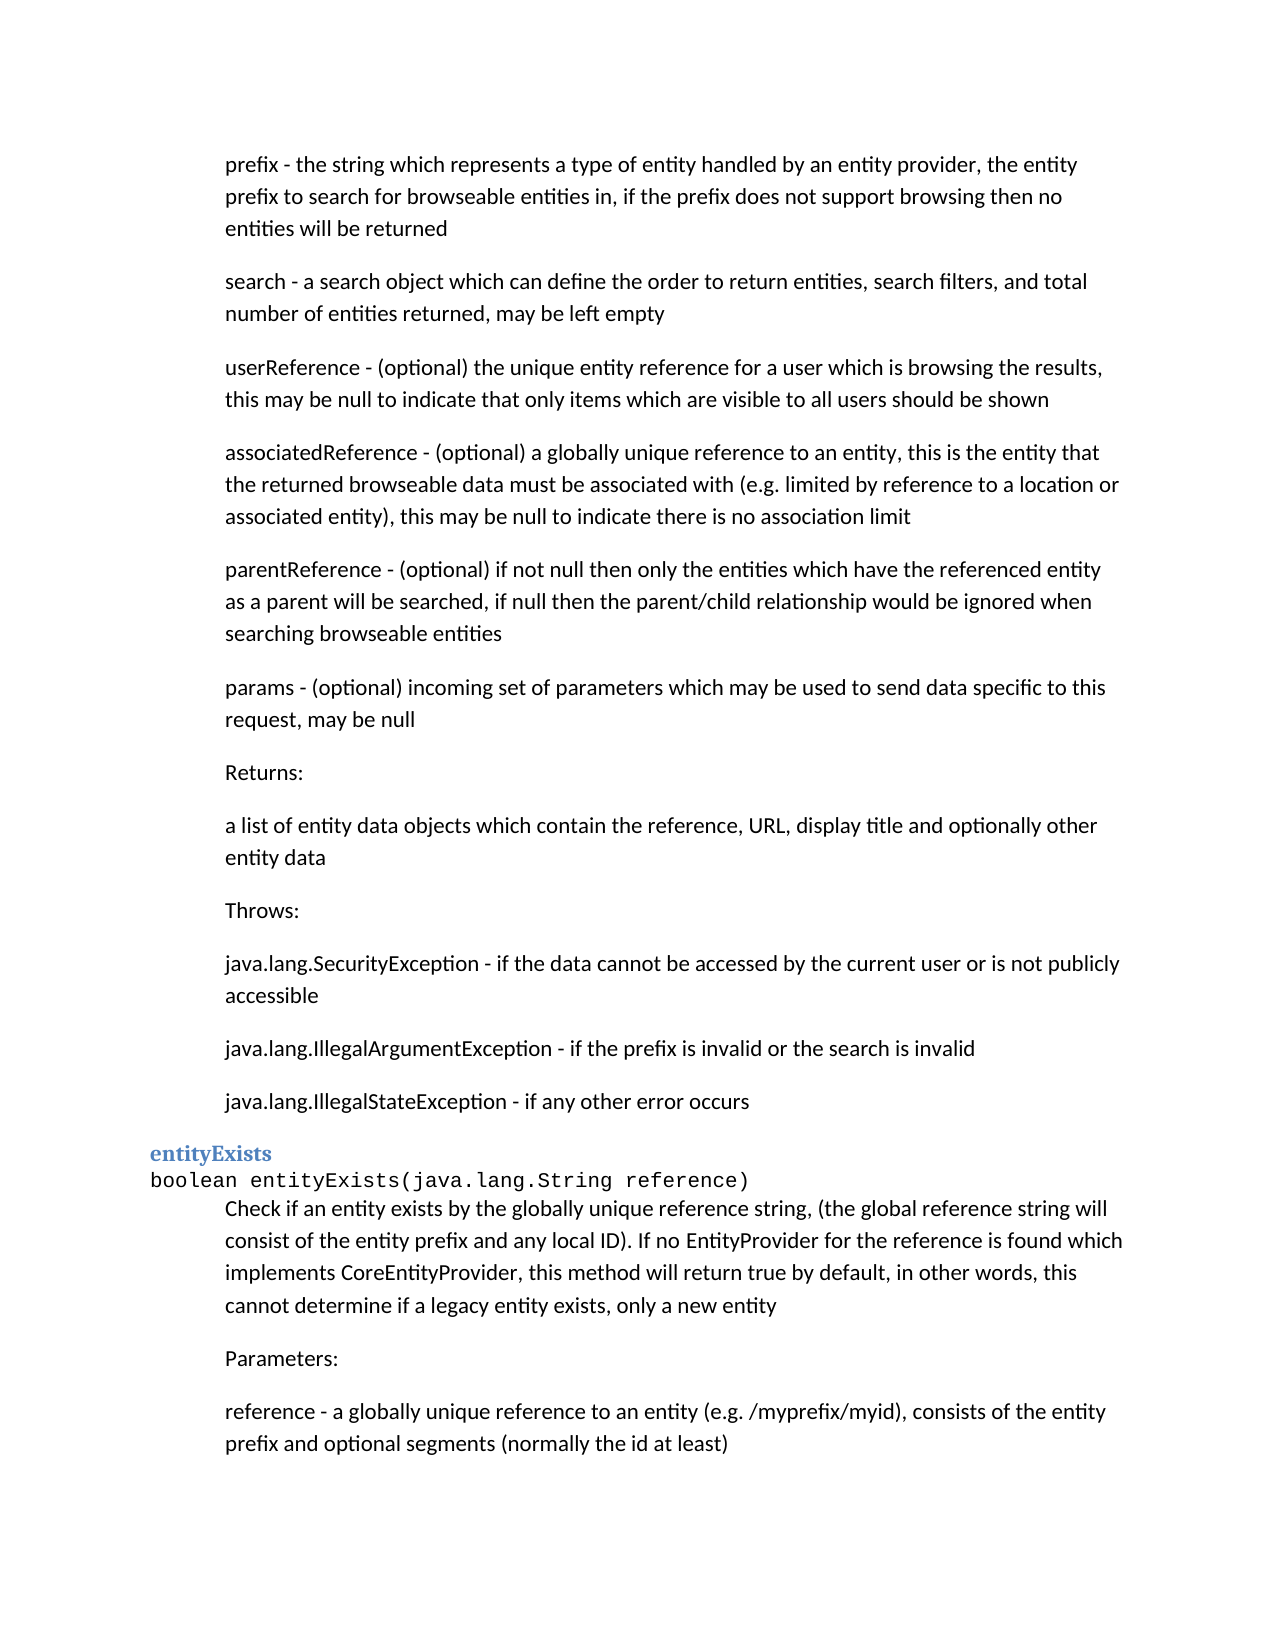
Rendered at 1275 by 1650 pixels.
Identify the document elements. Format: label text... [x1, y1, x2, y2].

text parentReference - (optional) if not null then only the entities which have the referenced entity as a parent will be searched, if null then the parent/child relationship would be ignored when searching browseable entities [225, 555, 1125, 648]
subtitle entityExists [150, 1140, 1125, 1167]
text userReference - (optional) the unique entity reference for a user which is browsing the results, this may be null to indicate that only items which are visible to all users should be shown [225, 353, 1125, 413]
text reference - a globally unique reference to an entity (e.g. /myprefix/myid), consists of the entity prefix and optional segments (normally the id at least) [225, 1397, 1125, 1457]
text java.lang.IllegalStateException - if any other error occurs [225, 1087, 1125, 1115]
text search - a search object which can define the order to return entities, search filters, and total number of entities returned, may be left empty [225, 267, 1125, 328]
text associatedReference - (optional) a globally unique reference to an entity, this is the entity that the returned browseable data must be associated with (e.g. limited by reference to a location or associated entity), this may be null to indicate there is no association limit [225, 438, 1125, 530]
text Check if an entity exists by the globally unique reference string, (the global reference string will consist of the entity prefix and any local ID). If no EntityProvider for the reference is found which implements CoreEntityProvider, this method will return true by default, in other words, this cannot determine if a legacy entity exists, only a new entity [225, 1194, 1125, 1319]
text prefix - the string which represents a type of entity handled by an entity provider, the entity prefix to search for browseable entities in, if the prefix does not support browsing then no entities will be returned [225, 150, 1125, 242]
text Throws: [225, 896, 1125, 924]
text boolean entityExists(java.lang.String reference) [150, 1171, 1125, 1194]
text Parameters: [225, 1344, 1125, 1372]
text java.lang.IllegalArgumentException - if the prefix is invalid or the search is invalid [225, 1034, 1125, 1062]
text Returns: [225, 758, 1125, 786]
text a list of entity data objects which contain the reference, URL, display title and optionally other entity data [225, 811, 1125, 871]
text java.lang.SecurityException - if the data cannot be accessed by the current user or is not publicly accessible [225, 949, 1125, 1009]
text params - (optional) incoming set of parameters which may be used to send data specific to this request, may be null [225, 673, 1125, 733]
